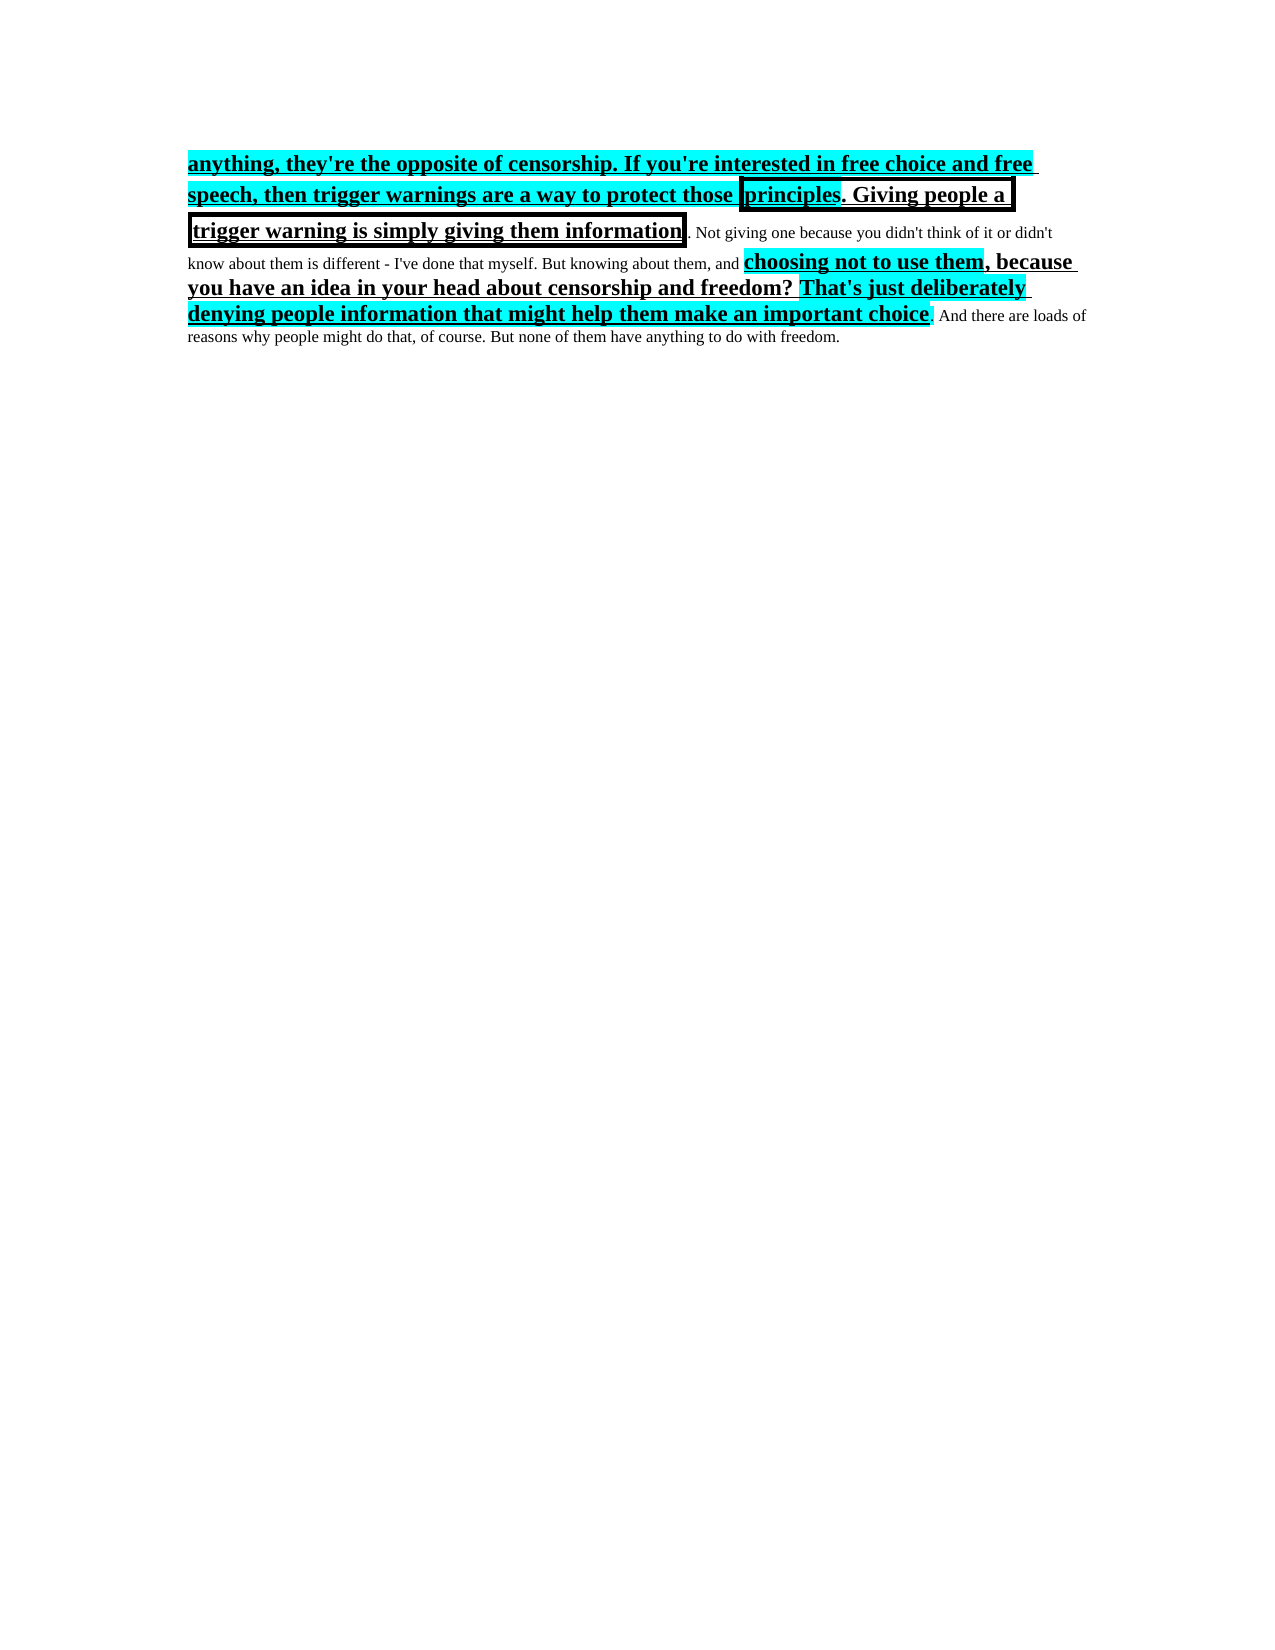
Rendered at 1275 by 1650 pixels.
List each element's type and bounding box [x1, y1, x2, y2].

text [187, 150, 1087, 346]
